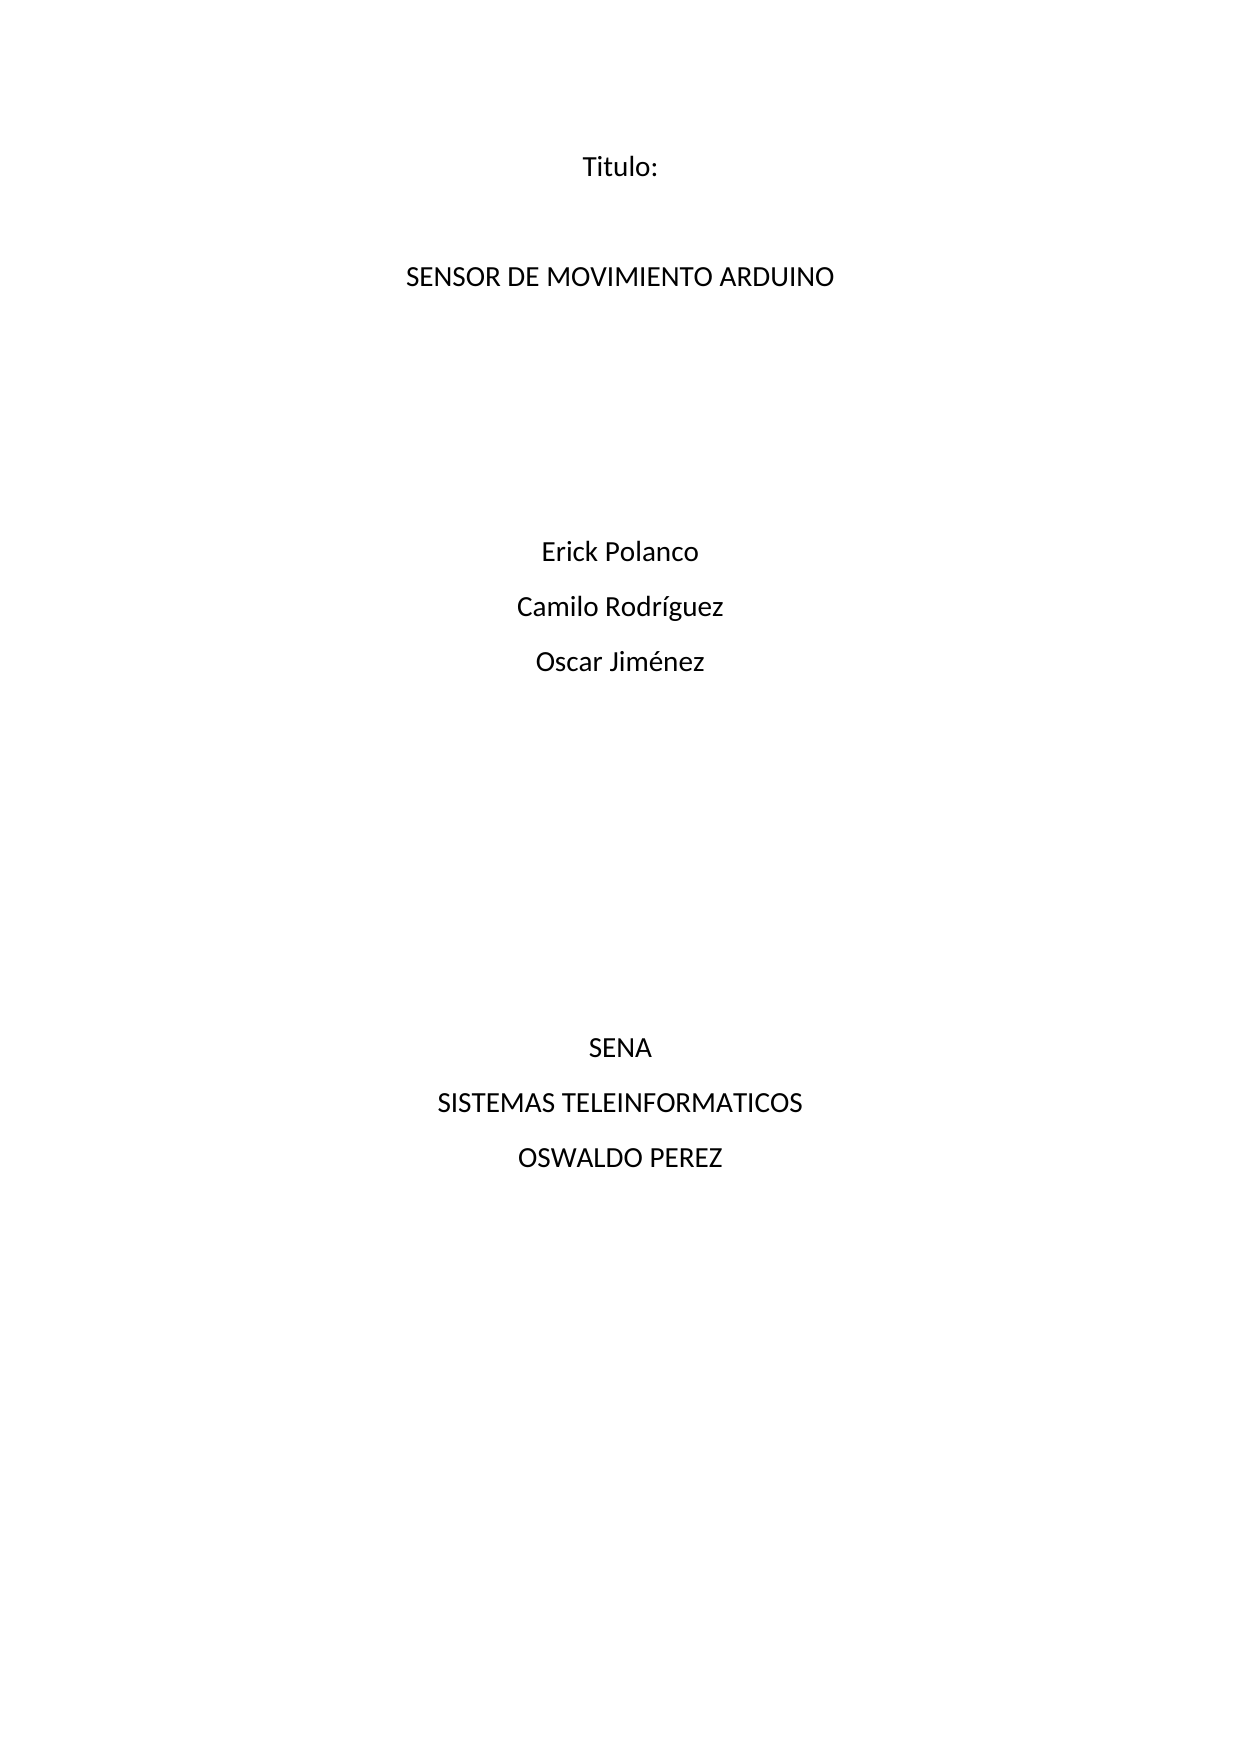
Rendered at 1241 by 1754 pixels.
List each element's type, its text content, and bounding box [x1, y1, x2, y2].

text Camilo Rodríguez [177, 588, 1063, 624]
text SISTEMAS TELEINFORMATICOS [177, 1084, 1063, 1120]
text SENA [177, 1029, 1063, 1065]
text Erick Polanco [177, 533, 1063, 569]
text Oscar Jiménez [177, 643, 1063, 679]
text SENSOR DE MOVIMIENTO ARDUINO [177, 258, 1063, 293]
text Titulo: [177, 148, 1063, 183]
text OSWALDO PEREZ [177, 1139, 1063, 1175]
